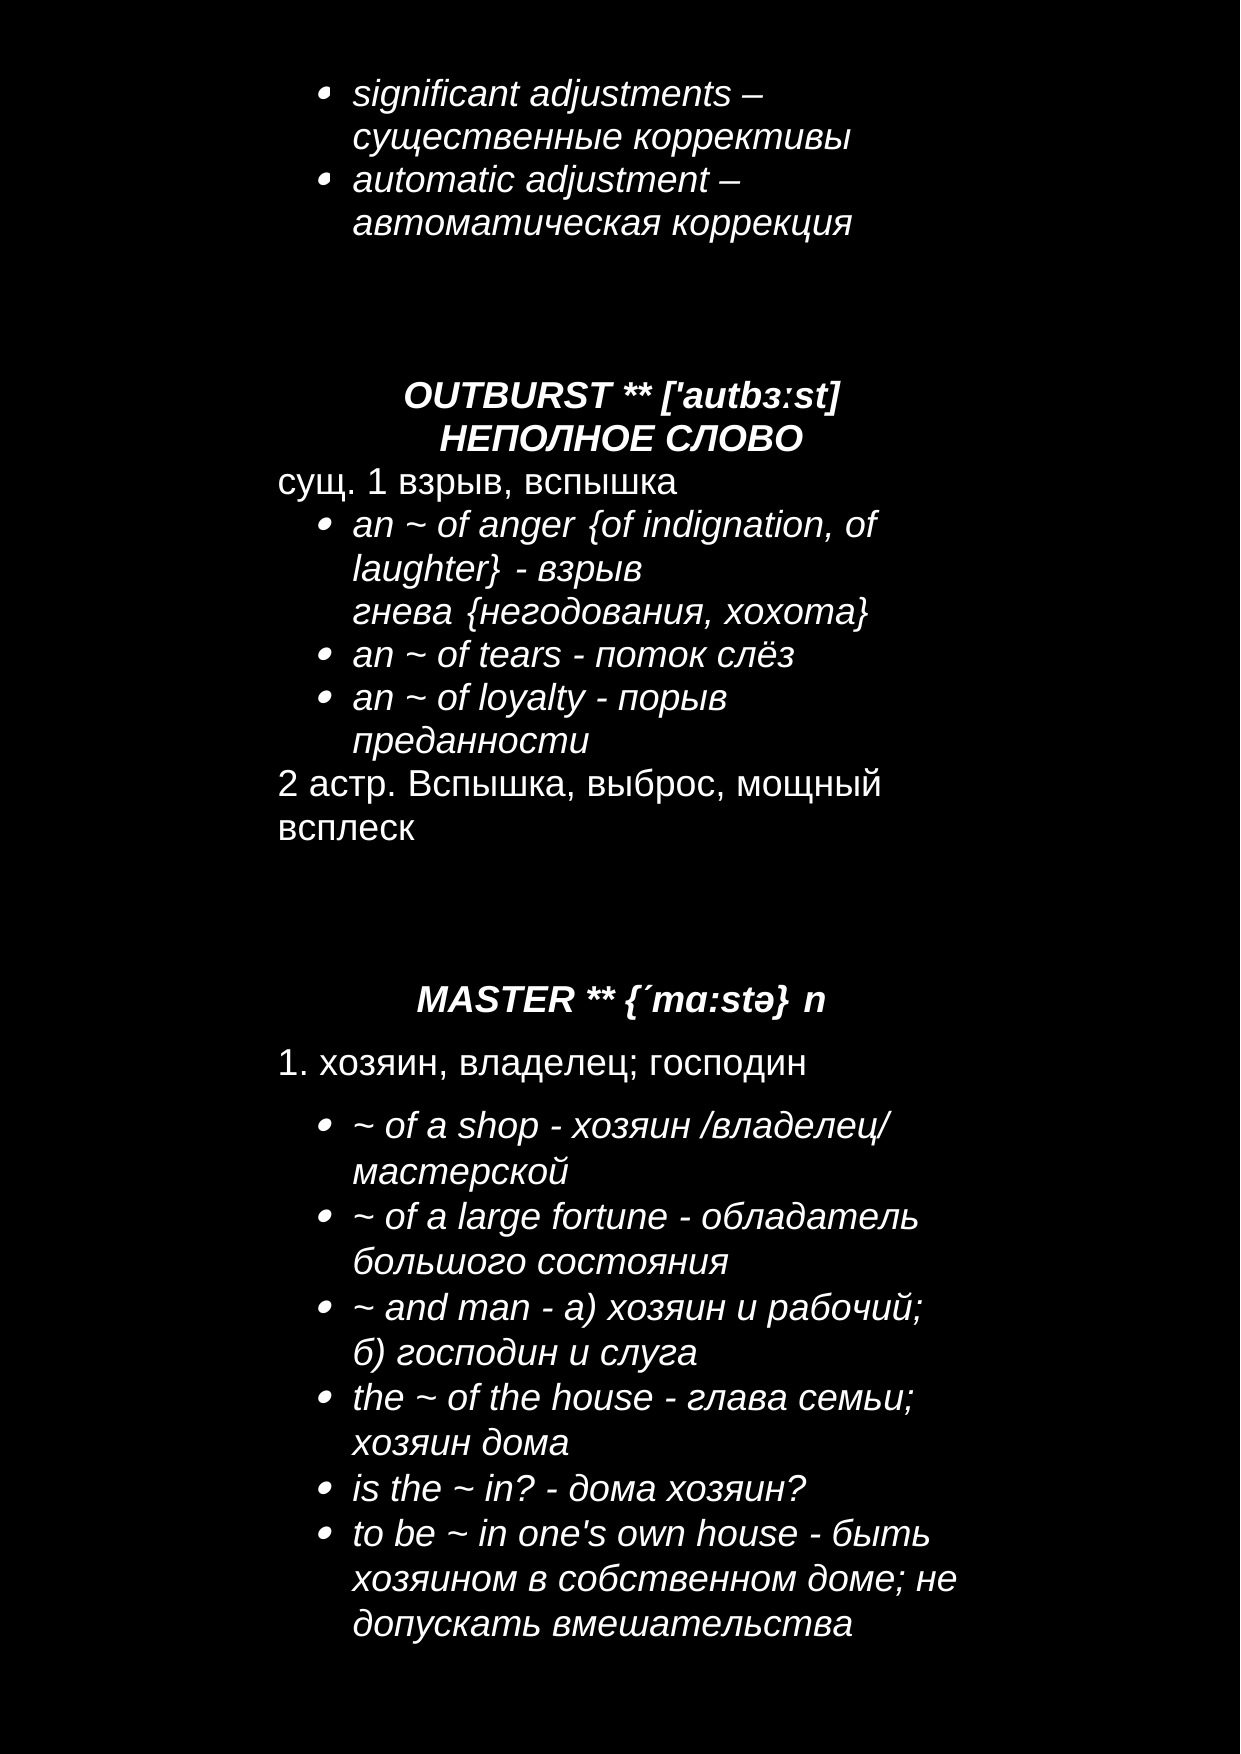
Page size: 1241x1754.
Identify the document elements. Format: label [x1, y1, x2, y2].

table_header [270, 62, 976, 1653]
